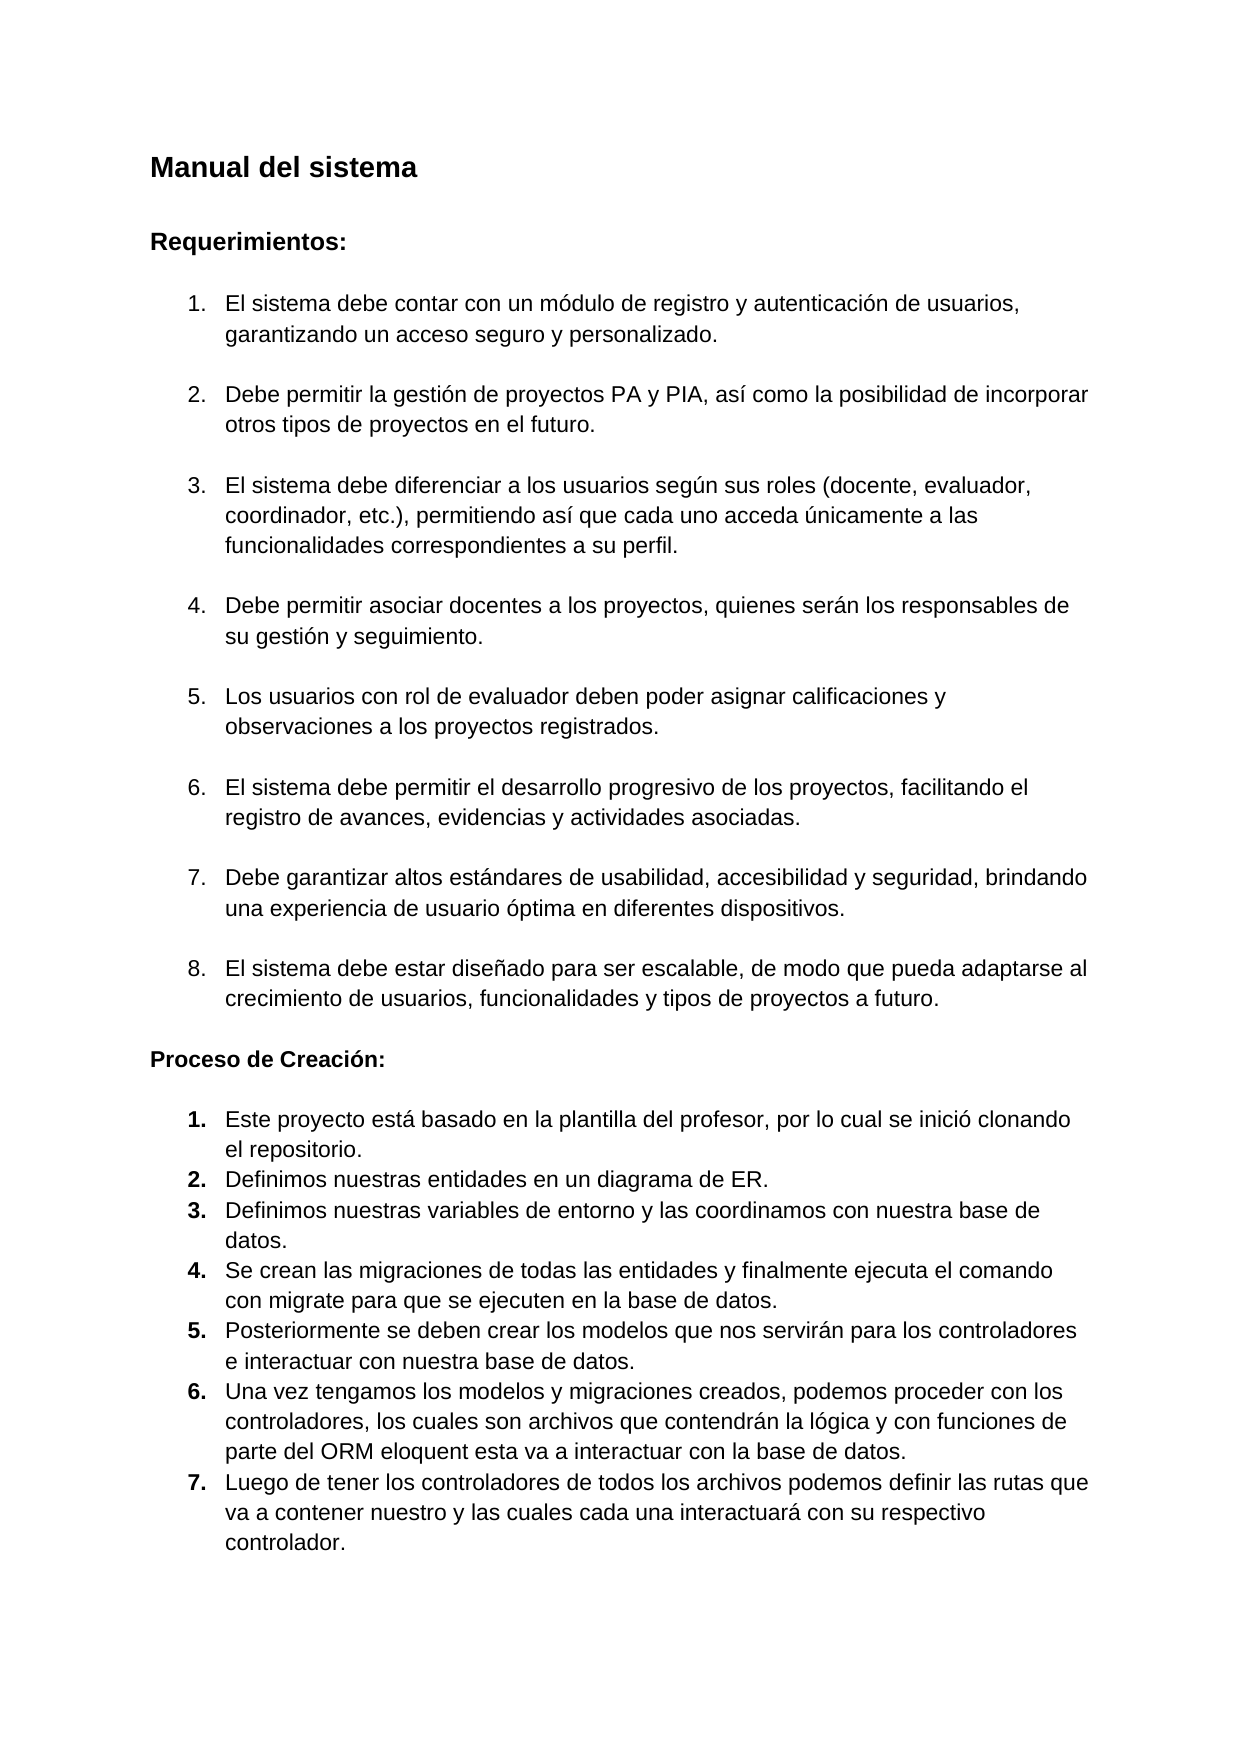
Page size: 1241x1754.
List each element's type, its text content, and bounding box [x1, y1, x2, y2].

text Requerimientos: [150, 227, 1090, 256]
list Definimos nuestras variables de entorno y las coordinamos con nuestra base de datos. [187, 1197, 1090, 1253]
list El sistema debe estar diseñado para ser escalable, de modo que pueda adaptarse al crecimiento de usuarios, funcionalidades y tipos de proyectos a futuro. [187, 955, 1090, 1011]
list El sistema debe contar con un módulo de registro y autenticación de usuarios, garantizando un acceso seguro y personalizado. [187, 290, 1090, 377]
list Debe permitir asociar docentes a los proyectos, quienes serán los responsables de su gestión y seguimiento. [187, 592, 1090, 679]
list Definimos nuestras entidades en un diagrama de ER. [187, 1166, 1090, 1193]
list Este proyecto está basado en la plantilla del profesor, por lo cual se inició clonando el repositorio. [187, 1106, 1090, 1162]
list Se crean las migraciones de todas las entidades y finalmente ejecuta el comando con migrate para que se ejecuten en la base de datos. [187, 1257, 1090, 1313]
list Posteriormente se deben crear los modelos que nos servirán para los controladores e interactuar con nuestra base de datos. [187, 1317, 1090, 1374]
list El sistema debe permitir el desarrollo progresivo de los proyectos, facilitando el registro de avances, evidencias y actividades asociadas. [187, 774, 1090, 860]
text Proceso de Creación: [150, 1046, 1090, 1072]
list Una vez tengamos los modelos y migraciones creados, podemos proceder con los controladores, los cuales son archivos que contendrán la lógica y con funciones de parte del ORM eloquent esta va a interactuar con la base de datos. [187, 1378, 1090, 1464]
list Debe permitir la gestión de proyectos PA y PIA, así como la posibilidad de incorporar otros tipos de proyectos en el futuro. [187, 381, 1090, 468]
list Luego de tener los controladores de todos los archivos podemos definir las rutas que va a contener nuestro y las cuales cada una interactuará con su respectivo controlador. [187, 1468, 1090, 1555]
list El sistema debe diferenciar a los usuarios según sus roles (docente, evaluador, coordinador, etc.), permitiendo así que cada uno acceda únicamente a las funcionalidades correspondientes a su perfil. [187, 472, 1090, 588]
text Manual del sistema [150, 150, 1090, 183]
list Debe garantizar altos estándares de usabilidad, accesibilidad y seguridad, brindando una experiencia de usuario óptima en diferentes dispositivos. [187, 864, 1090, 951]
list Los usuarios con rol de evaluador deben poder asignar calificaciones y observaciones a los proyectos registrados. [187, 683, 1090, 770]
